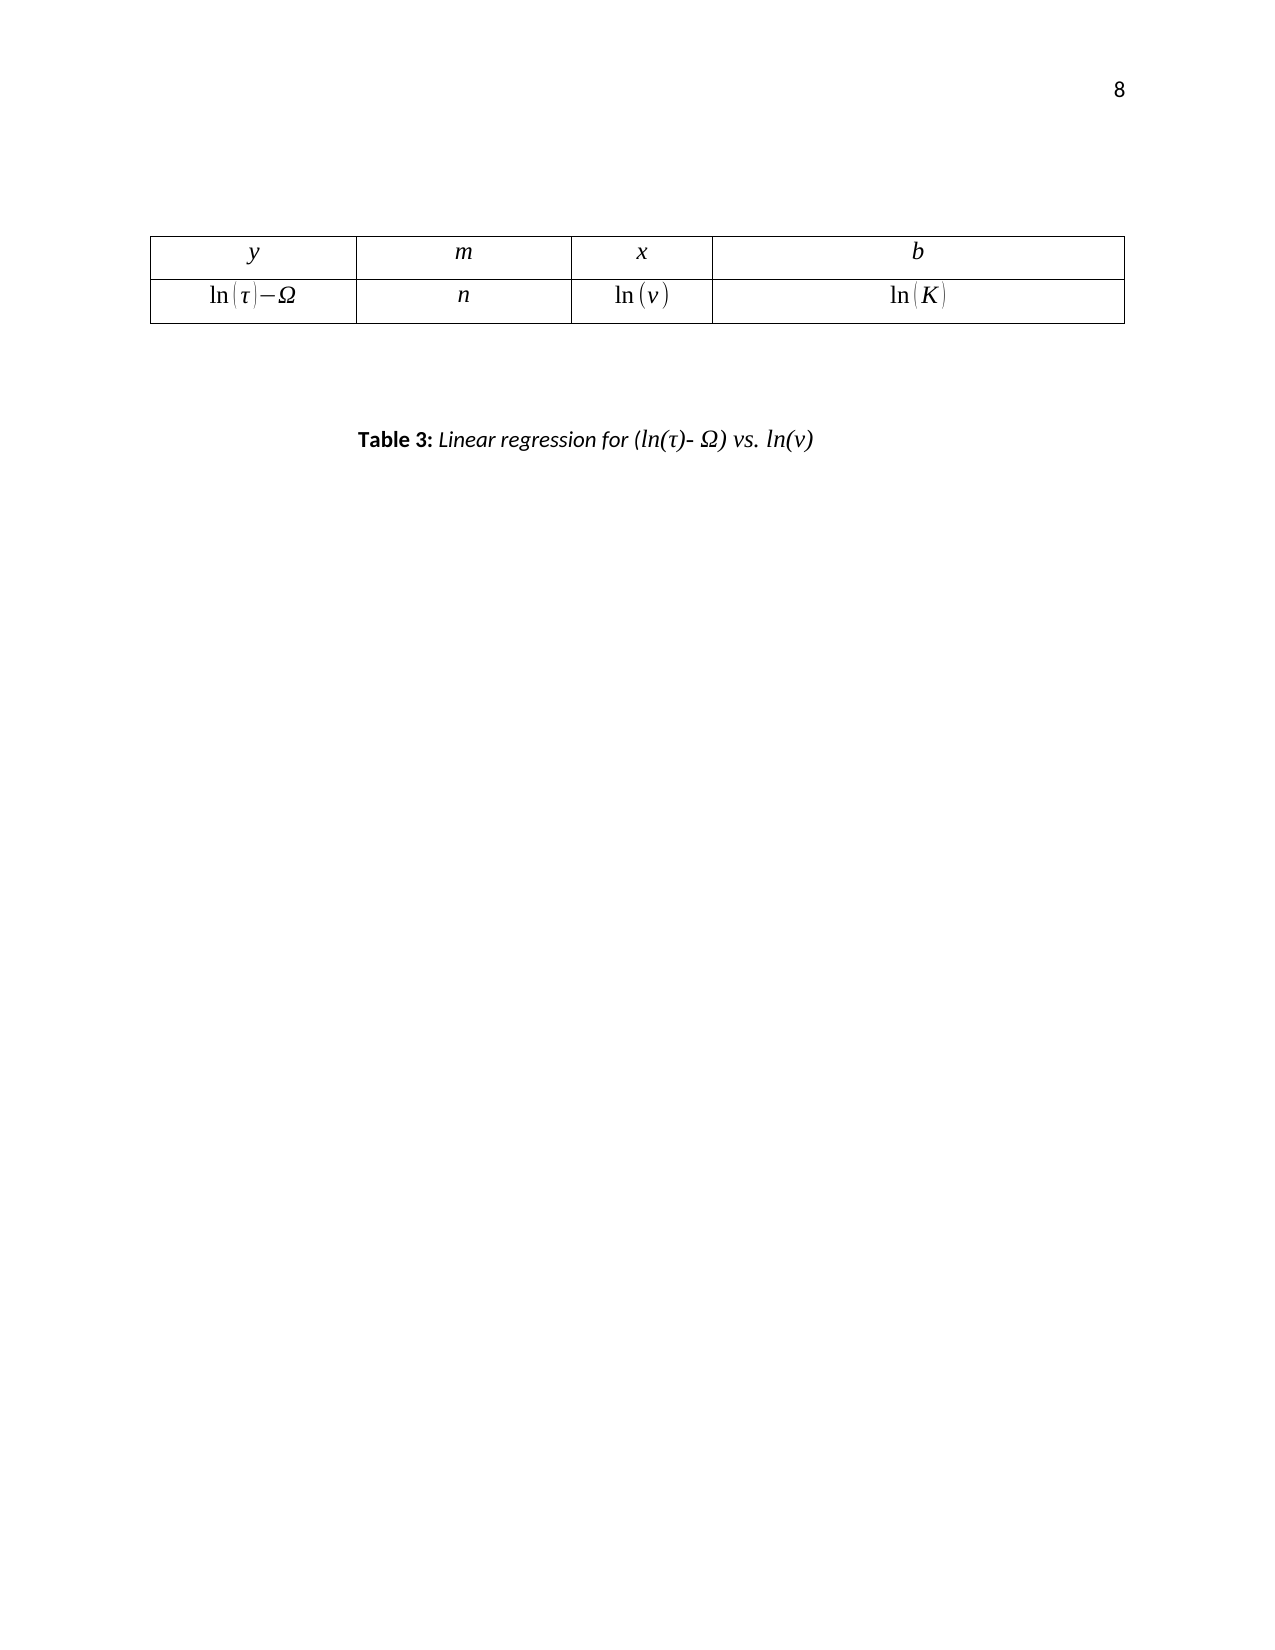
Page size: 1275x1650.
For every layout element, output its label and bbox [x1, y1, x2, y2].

table_cell [572, 280, 712, 323]
table_cell [357, 280, 571, 323]
table_cell [151, 280, 356, 323]
table_header [151, 237, 356, 278]
table_cell [713, 280, 1124, 323]
table_header [357, 237, 571, 278]
table_header [713, 237, 1124, 278]
table_header [572, 237, 712, 278]
